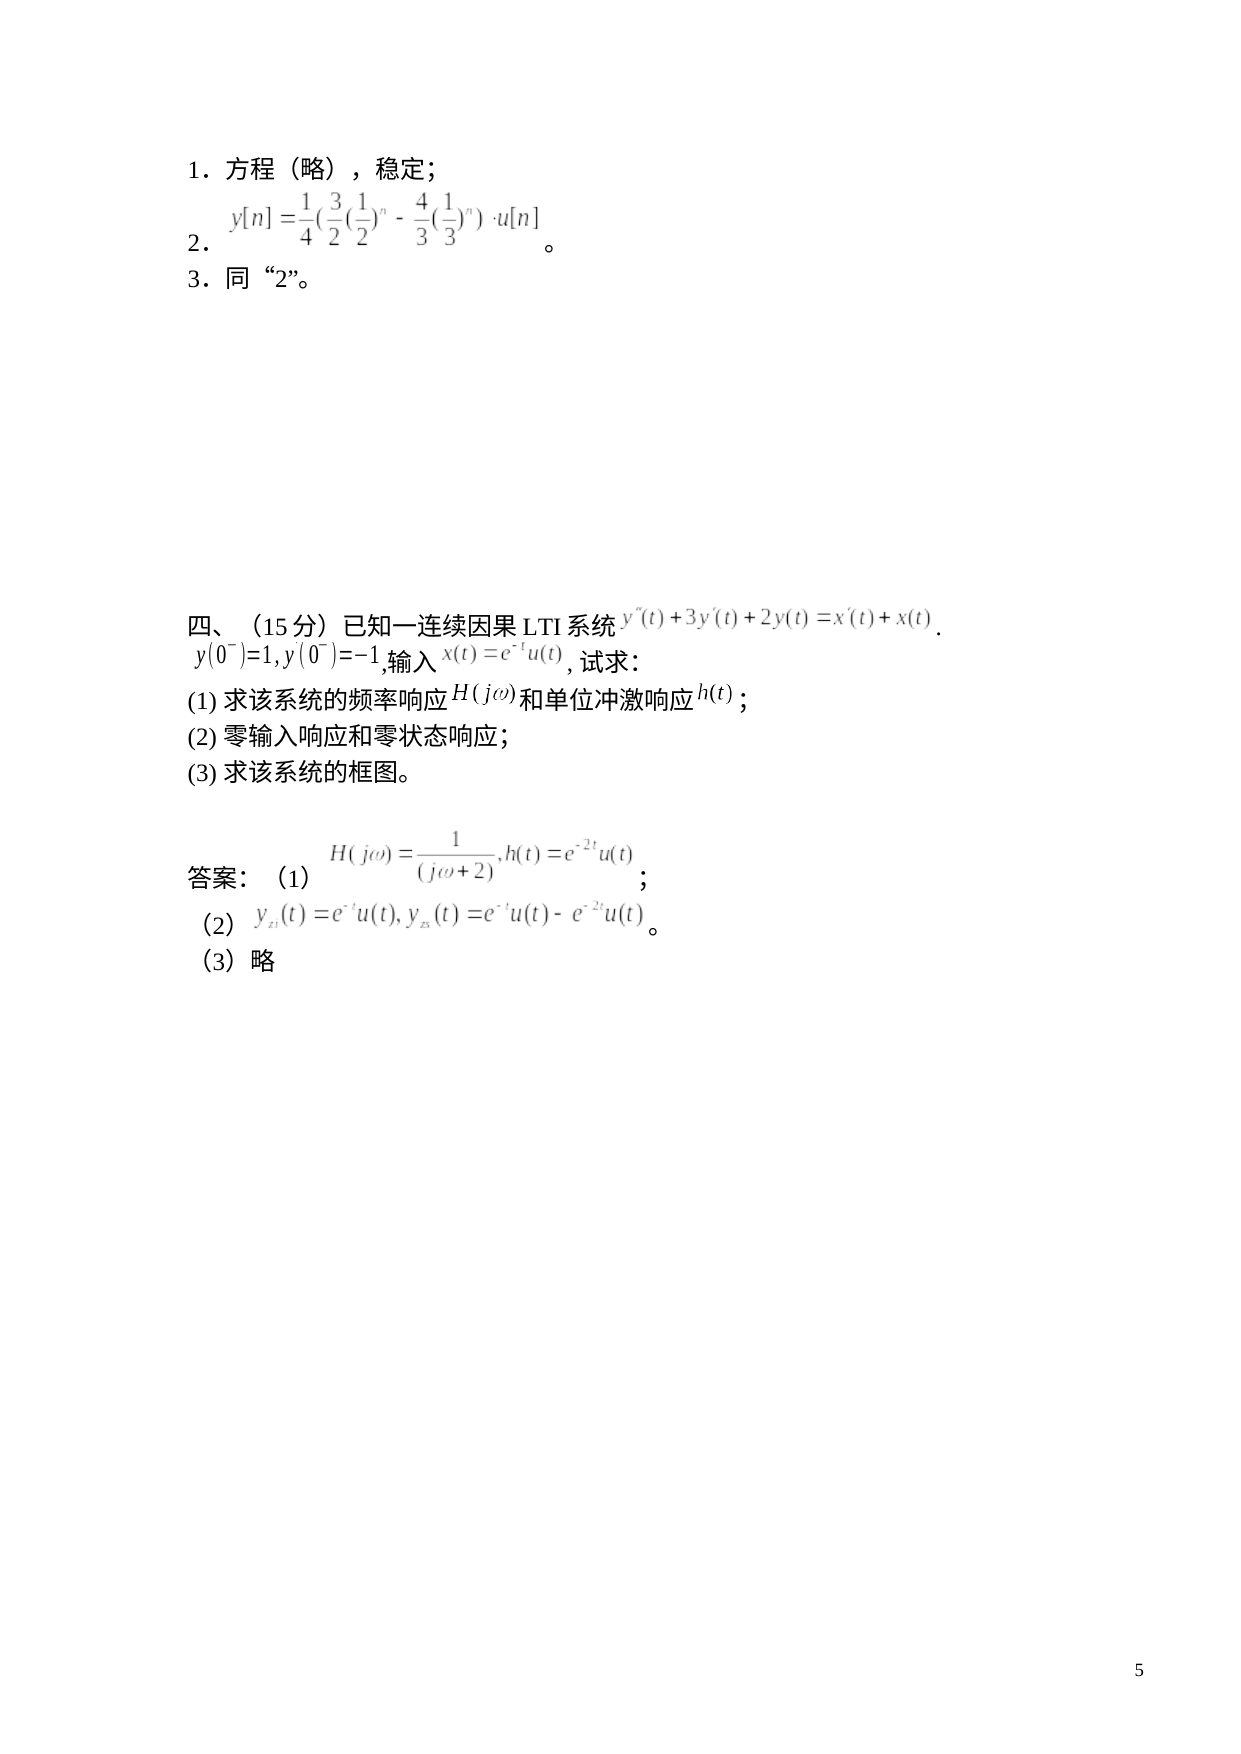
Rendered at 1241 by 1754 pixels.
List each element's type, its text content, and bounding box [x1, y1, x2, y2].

text 四、（15分）已知一连续因果LTI系统. [187, 604, 1144, 643]
text 答案：（1）； [187, 823, 1144, 895]
text 1．方程（略），稳定； [187, 150, 1144, 186]
text (2) 零输入响应和零状态响应； [187, 717, 1144, 753]
text ,输入, 试求： [187, 643, 1144, 678]
text （3）略 [187, 941, 1144, 978]
text （2）。 [187, 895, 1144, 941]
text (3) 求该系统的框图。 [187, 753, 1144, 789]
text (1) 求该系统的频率响应和单位冲激响应； [187, 678, 1144, 717]
text 2．。 [187, 186, 1144, 258]
text 3．同“2”。 [187, 258, 1144, 295]
